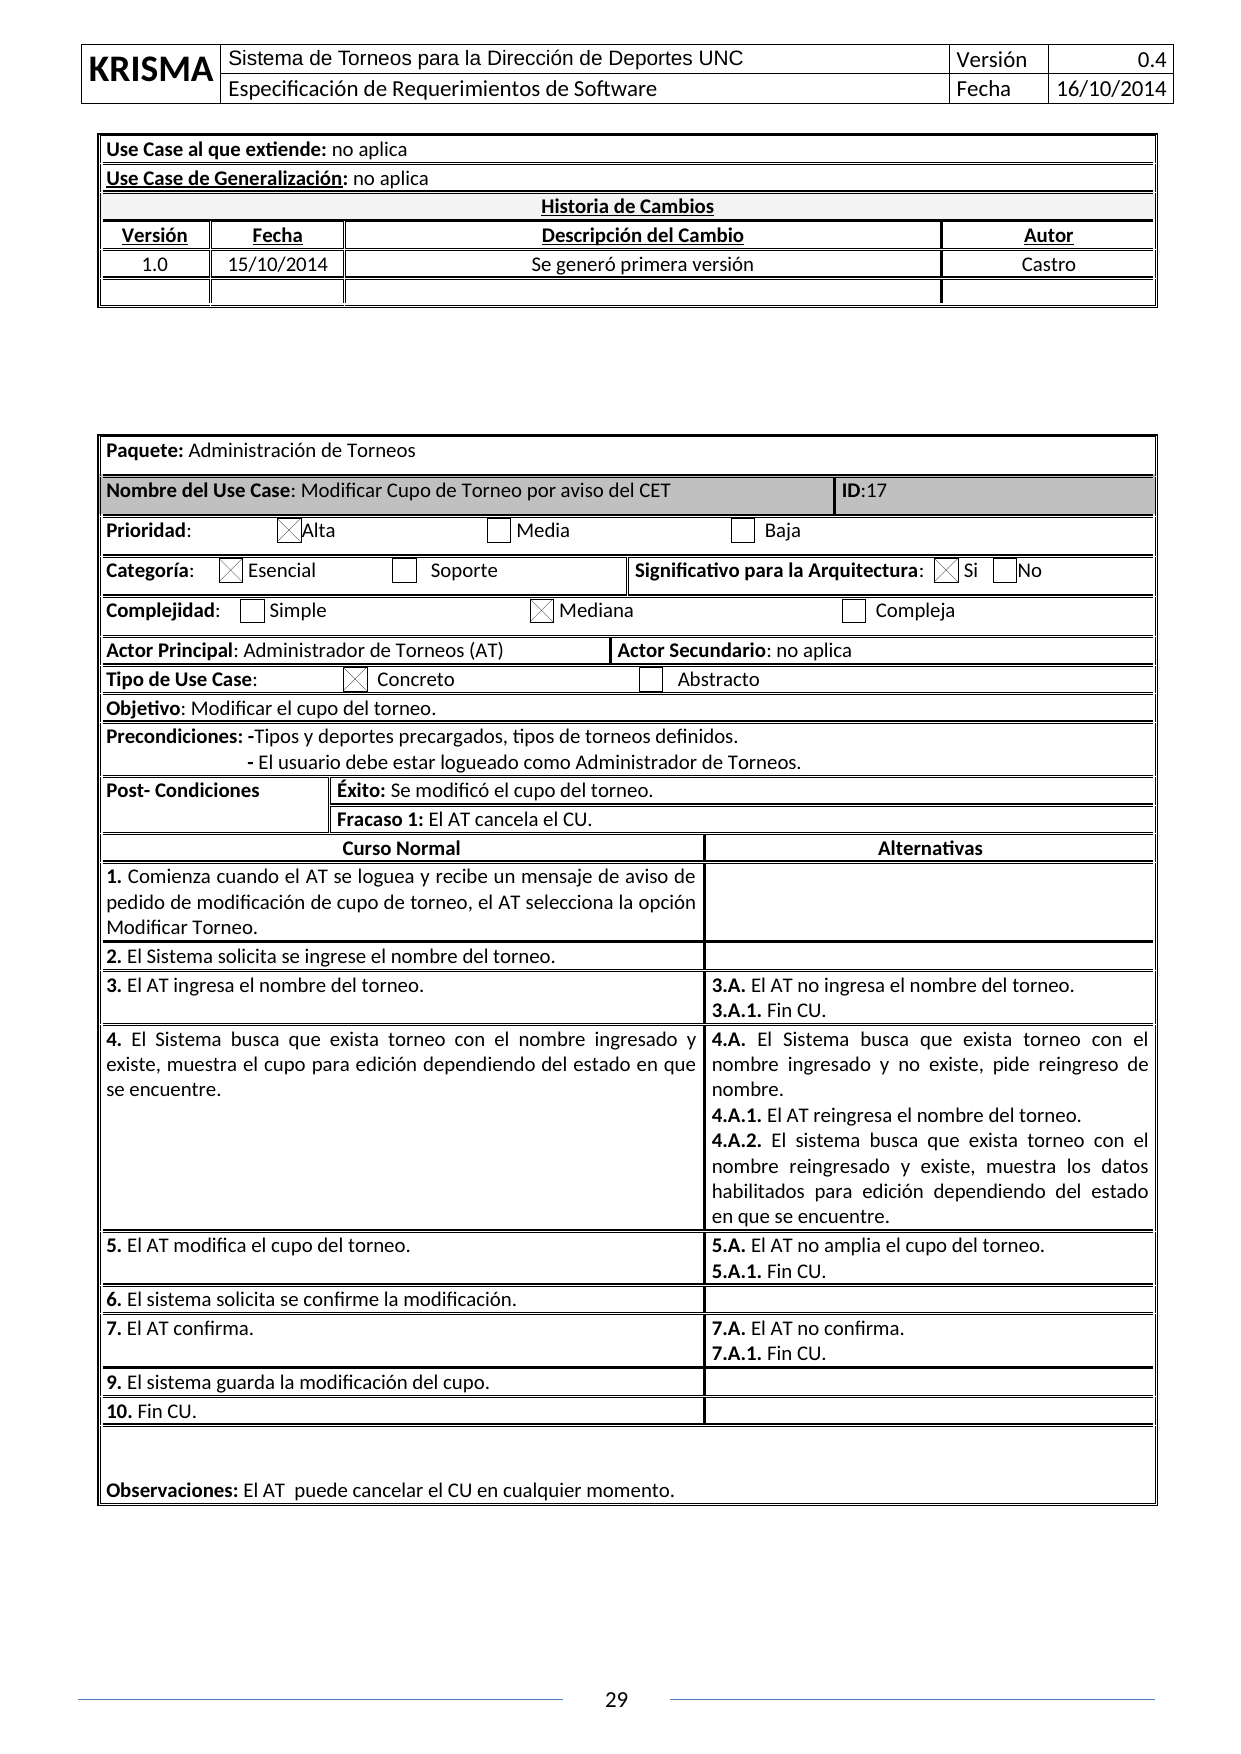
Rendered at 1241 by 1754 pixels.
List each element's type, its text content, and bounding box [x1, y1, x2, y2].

table_cell 5. El AT modifica el cupo del torneo. [101, 1229, 703, 1283]
table_cell 5.A. El AT no amplia el cupo del torneo. 5.A.1. Fin CU. [706, 1229, 1155, 1283]
table_cell 1. Comienza cuando el AT se loguea y recibe un mensaje de aviso de pedido de modificación de cupo de torneo, el AT selecciona la opción Modificar Torneo. [101, 860, 703, 940]
table_cell Autor [943, 219, 1155, 247]
table_cell Curso Normal [99, 832, 704, 860]
table_cell [211, 280, 344, 305]
table_cell Use Case de Generalización: no aplica [99, 162, 1156, 190]
table_cell [706, 860, 1155, 940]
table_cell [706, 1283, 1155, 1312]
table_cell 1.0 [101, 248, 209, 276]
table_cell Objetivo: Modificar el cupo del torneo. [99, 692, 1156, 720]
table_cell Éxito: Se modificó el cupo del torneo. [331, 775, 1155, 803]
table_header Paquete: Administración de Torneos [101, 437, 1155, 474]
table_cell Descripción del Cambio [346, 222, 940, 247]
table_cell [345, 280, 941, 305]
table_cell 7. El AT confirma. [99, 1312, 704, 1366]
table_cell Categoría: Esencial Soporte [101, 554, 626, 594]
table_cell Alternativas [704, 832, 1156, 860]
table_cell 4.A. El Sistema busca que exista torneo con el nombre ingresado y no existe, pide reingreso de nombre. 4.A.1. El AT reingresa el nombre del torneo. 4.A.2. El sistema busca que exista torneo con el nombre reingresado y existe, muestra los datos habilitados para edición dependiendo del estado en que se encuentre. [704, 1023, 1156, 1229]
table_cell Use Case al que extiende: no aplica [101, 136, 1155, 162]
table_cell [101, 276, 211, 305]
table_cell Post- Condiciones [101, 775, 328, 832]
table_cell Versión [101, 219, 209, 247]
table_cell 2. El Sistema solicita se ingrese el nombre del torneo. [101, 940, 703, 968]
table_cell 9. El sistema guarda la modificación del cupo. [101, 1366, 703, 1394]
table_cell Castro [943, 248, 1155, 276]
table_cell 6. El sistema solicita se confirme la modificación. [101, 1283, 703, 1312]
table_cell [706, 1366, 1155, 1394]
table_cell Nombre del Use Case: Modificar Cupo de Torneo por aviso del CET [101, 474, 833, 514]
table_cell [706, 940, 1155, 968]
table_cell 4. El Sistema busca que exista torneo con el nombre ingresado y existe, muestra el cupo para edición dependiendo del estado en que se encuentre. [99, 1023, 704, 1229]
table_cell Fracaso 1: El AT cancela el CU. [331, 803, 1155, 832]
table_cell Observaciones: El AT puede cancelar el CU en cualquier momento. [101, 1423, 1155, 1503]
table_cell Actor Secundario: no aplica [612, 635, 1155, 663]
table_cell [941, 276, 1155, 305]
table_cell Tipo de Use Case: Concreto Abstracto [101, 663, 1155, 692]
table_cell Actor Principal: Administrador de Torneos (AT) [101, 635, 609, 663]
table_cell 10. Fin CU. [101, 1395, 703, 1423]
table_cell 15/10/2014 [212, 251, 343, 276]
table_cell 7.A. El AT no confirma. 7.A.1. Fin CU. [704, 1312, 1156, 1366]
table_cell ID:17 [836, 474, 1155, 514]
table_cell Prioridad: Alta Media Baja [101, 514, 1155, 554]
table_cell Historia de Cambios [101, 190, 1155, 219]
table_cell Precondiciones: -Tipos y deportes precargados, tipos de torneos definidos. - El usuario debe estar logueado como Administrador de Torneos. [101, 720, 1155, 774]
table_cell [706, 1395, 1155, 1423]
table_cell Significativo para la Arquitectura: Si No [629, 554, 1155, 594]
table_cell 3.A. El AT no ingresa el nombre del torneo. 3.A.1. Fin CU. [706, 969, 1155, 1023]
table_cell Se generó primera versión [346, 251, 940, 276]
table_cell Fecha [212, 222, 343, 247]
table_cell 3. El AT ingresa el nombre del torneo. [101, 969, 703, 1023]
table_cell Complejidad: Simple Mediana Compleja [101, 594, 1155, 634]
